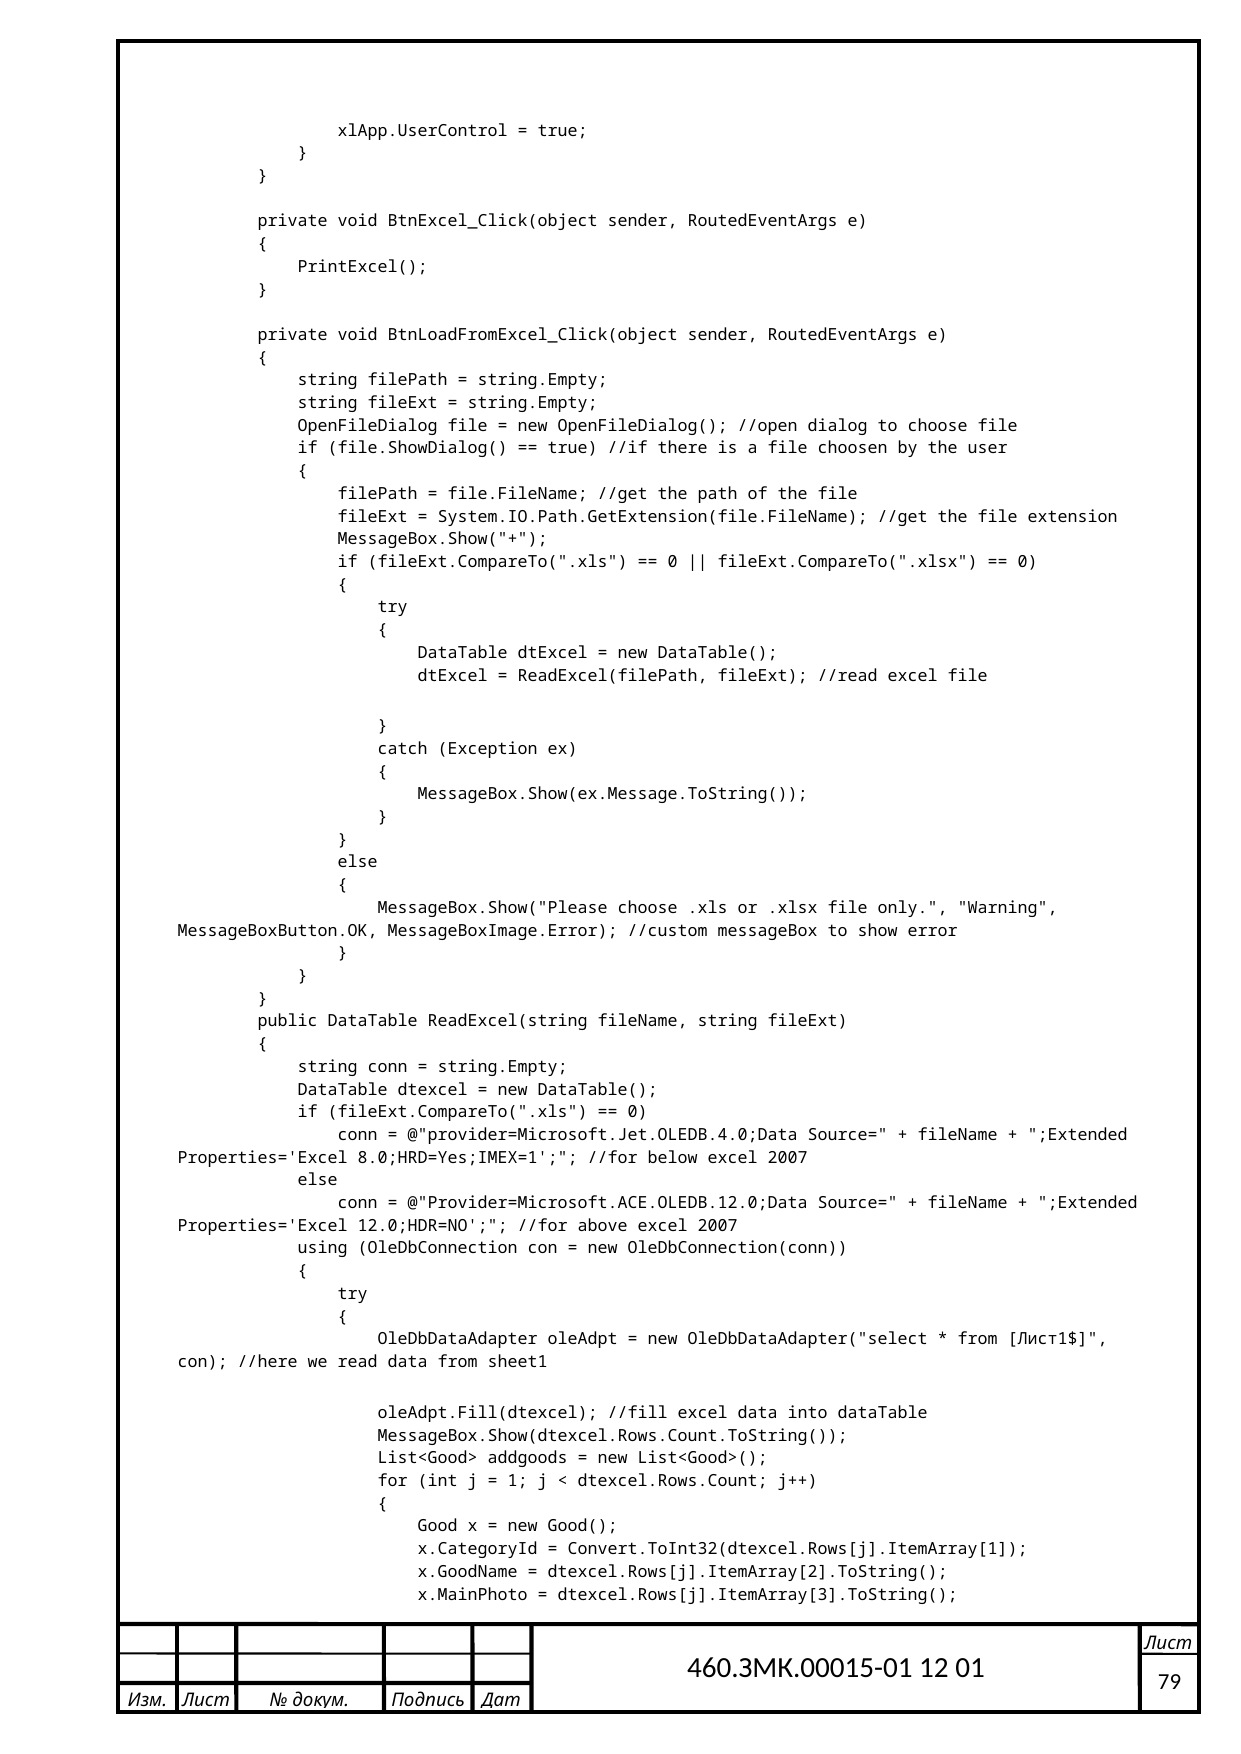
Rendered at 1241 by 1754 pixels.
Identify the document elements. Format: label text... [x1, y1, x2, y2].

text { [177, 1259, 1152, 1282]
text else [177, 1168, 1152, 1191]
text } [177, 805, 1152, 827]
text x.MainPhoto = dtexcel.Rows[j].ItemArray[3].ToString(); [177, 1582, 1152, 1605]
text } [177, 141, 1152, 163]
text { [177, 873, 1152, 896]
text using (OleDbConnection con = new OleDbConnection(conn)) [177, 1236, 1152, 1259]
text DataTable dtExcel = new DataTable(); [177, 640, 1152, 663]
text } [177, 277, 1152, 300]
text { [177, 618, 1152, 640]
text dtExcel = ReadExcel(filePath, fileExt); //read excel file [177, 663, 1152, 686]
text conn = @"Provider=Microsoft.ACE.OLEDB.12.0;Data Source=" + fileName + ";Extended Properties='Excel 12.0;HDR=NO';"; //for above excel 2007 [177, 1191, 1152, 1236]
text { [177, 232, 1152, 254]
text string filePath = string.Empty; [177, 368, 1152, 391]
text { [177, 1304, 1152, 1327]
text catch (Exception ex) [177, 737, 1152, 759]
text } [177, 827, 1152, 850]
text for (int j = 1; j < dtexcel.Rows.Count; j++) [177, 1468, 1152, 1491]
text xlApp.UserControl = true; [177, 118, 1152, 141]
text DataTable dtexcel = new DataTable(); [177, 1077, 1152, 1100]
text { [177, 759, 1152, 782]
text if (fileExt.CompareTo(".xls") == 0 || fileExt.CompareTo(".xlsx") == 0) [177, 549, 1152, 572]
text } [177, 163, 1152, 186]
text { [177, 572, 1152, 595]
text PrintExcel(); [177, 254, 1152, 277]
text fileExt = System.IO.Path.GetExtension(file.FileName); //get the file extension [177, 504, 1152, 527]
text private void BtnExcel_Click(object sender, RoutedEventArgs e) [177, 209, 1152, 232]
text string conn = string.Empty; [177, 1054, 1152, 1077]
text try [177, 595, 1152, 618]
text if (fileExt.CompareTo(".xls") == 0) [177, 1100, 1152, 1123]
text } [177, 986, 1152, 1009]
text } [177, 941, 1152, 964]
text Good x = new Good(); [177, 1514, 1152, 1537]
text if (file.ShowDialog() == true) //if there is a file choosen by the user [177, 436, 1152, 459]
text OpenFileDialog file = new OpenFileDialog(); //open dialog to choose file [177, 413, 1152, 436]
text } [177, 714, 1152, 737]
text filePath = file.FileName; //get the path of the file [177, 481, 1152, 504]
text conn = @"provider=Microsoft.Jet.OLEDB.4.0;Data Source=" + fileName + ";Extended Properties='Excel 8.0;HRD=Yes;IMEX=1';"; //for below excel 2007 [177, 1123, 1152, 1168]
text public DataTable ReadExcel(string fileName, string fileExt) [177, 1009, 1152, 1032]
text List<Good> addgoods = new List<Good>(); [177, 1446, 1152, 1468]
text x.CategoryId = Convert.ToInt32(dtexcel.Rows[j].ItemArray[1]); [177, 1537, 1152, 1559]
text } [177, 964, 1152, 986]
text OleDbDataAdapter oleAdpt = new OleDbDataAdapter("select * from [Лист1$]", con); //here we read data from sheet1 [177, 1327, 1152, 1372]
text try [177, 1282, 1152, 1304]
text else [177, 850, 1152, 873]
text MessageBox.Show(dtexcel.Rows.Count.ToString()); [177, 1423, 1152, 1446]
text MessageBox.Show("+"); [177, 527, 1152, 549]
text string fileExt = string.Empty; [177, 391, 1152, 413]
text { [177, 459, 1152, 481]
text { [177, 345, 1152, 368]
text { [177, 1032, 1152, 1054]
text private void BtnLoadFromExcel_Click(object sender, RoutedEventArgs e) [177, 322, 1152, 345]
text MessageBox.Show(ex.Message.ToString()); [177, 782, 1152, 805]
text x.GoodName = dtexcel.Rows[j].ItemArray[2].ToString(); [177, 1559, 1152, 1582]
text { [177, 1491, 1152, 1514]
text MessageBox.Show("Please choose .xls or .xlsx file only.", "Warning", MessageBoxButton.OK, MessageBoxImage.Error); //custom messageBox to show error [177, 896, 1152, 941]
text oleAdpt.Fill(dtexcel); //fill excel data into dataTable [177, 1400, 1152, 1423]
